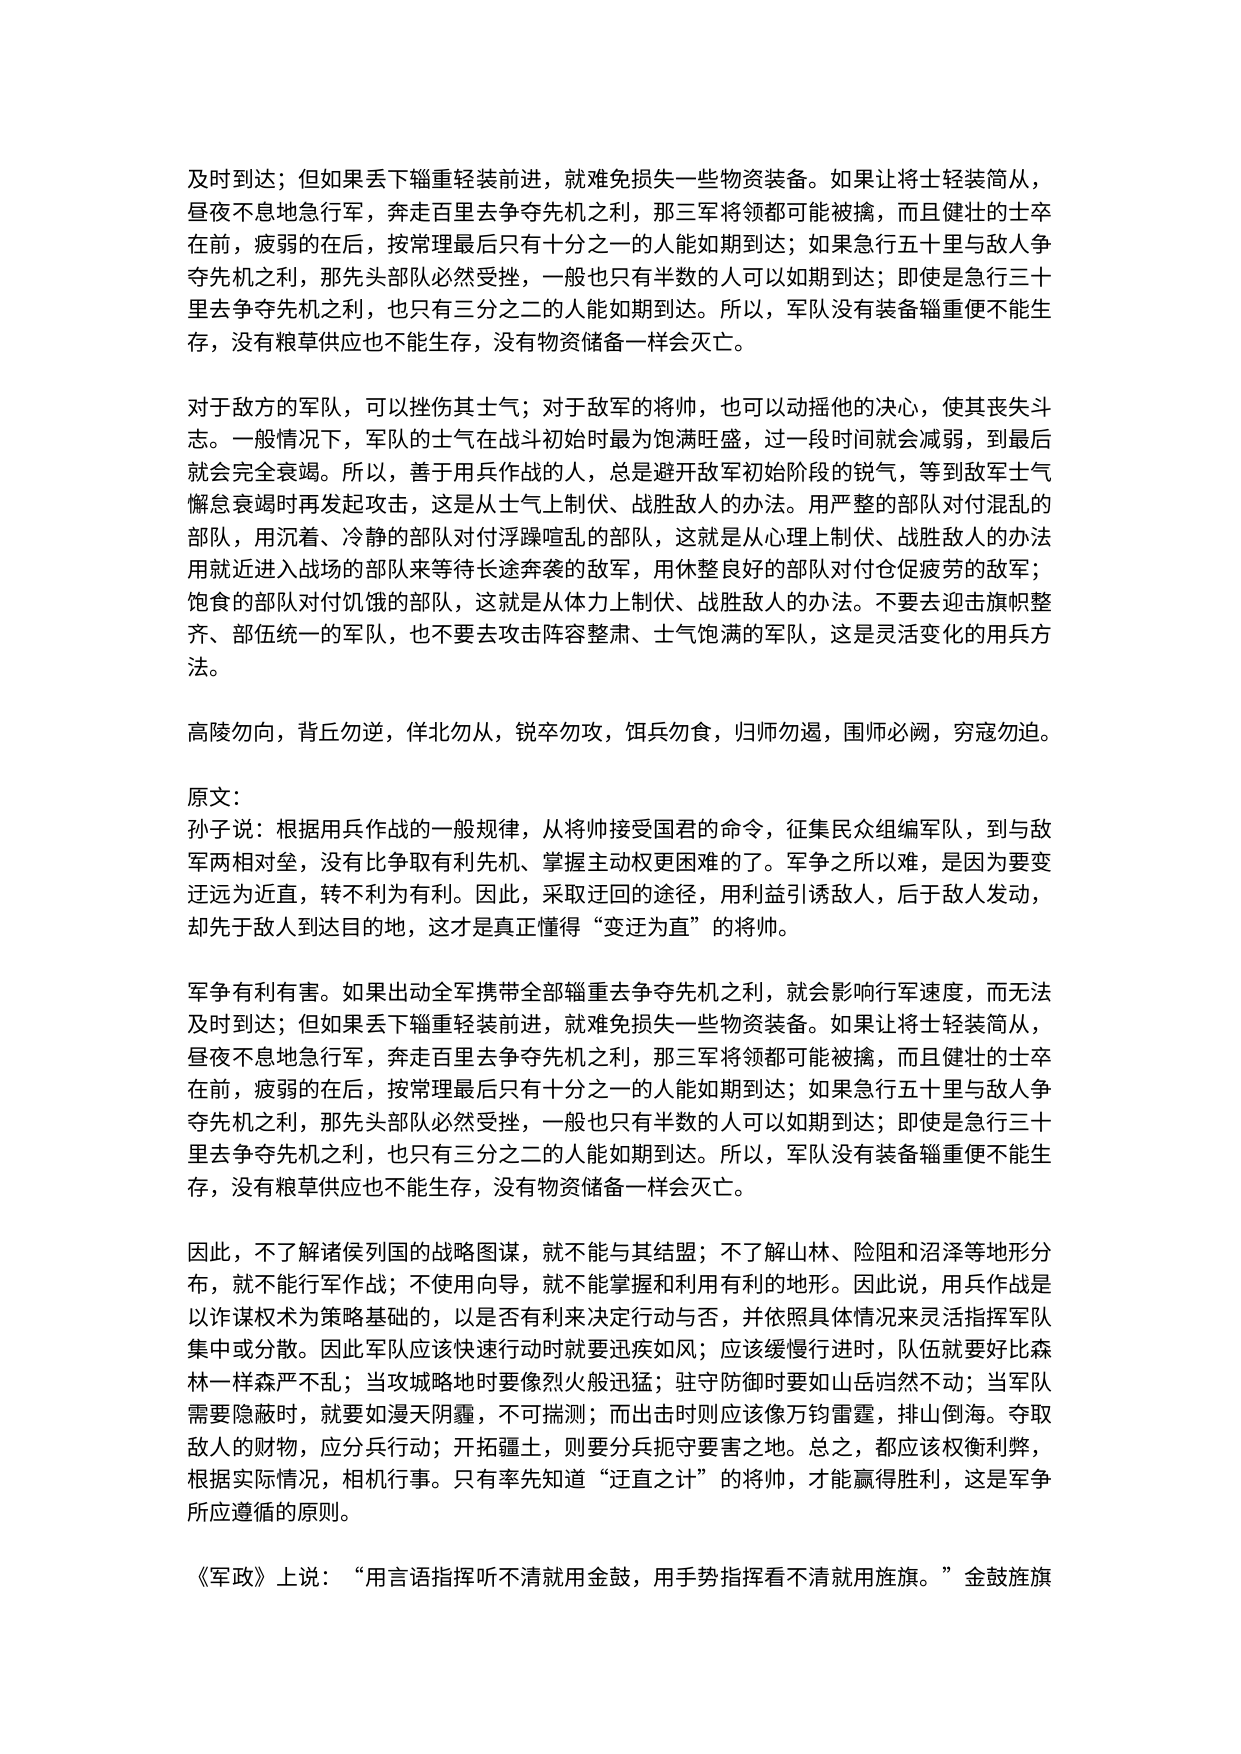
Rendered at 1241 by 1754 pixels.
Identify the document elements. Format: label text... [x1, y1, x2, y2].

text 孙子说：根据用兵作战的一般规律，从将帅接受国君的命令，征集民众组编军队，到与敌军两相对垒，没有比争取有利先机、掌握主动权更困难的了。军争之所以难，是因为要变迂远为近直，转不利为有利。因此，采取迂回的途径，用利益引诱敌人，后于敌人发动，却先于敌人到达目的地，这才是真正懂得“变迂为直”的将帅。 [187, 812, 1053, 942]
text 对于敌方的军队，可以挫伤其士气；对于敌军的将帅，也可以动摇他的决心，使其丧失斗志。一般情况下，军队的士气在战斗初始时最为饱满旺盛，过一段时间就会减弱，到最后就会完全衰竭。所以，善于用兵作战的人，总是避开敌军初始阶段的锐气，等到敌军士气懈怠衰竭时再发起攻击，这是从士气上制伏、战胜敌人的办法。用严整的部队对付混乱的部队，用沉着、冷静的部队对付浮躁喧乱的部队，这就是从心理上制伏、战胜敌人的办法。用就近进入战场的部队来等待长途奔袭的敌军，用休整良好的部队对付仓促疲劳的敌军；饱食的部队对付饥饿的部队，这就是从体力上制伏、战胜敌人的办法。不要去迎击旗帜整齐、部伍统一的军队，也不要去攻击阵容整肃、士气饱满的军队，这是灵活变化的用兵方法。 [187, 389, 1053, 682]
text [187, 1559, 1053, 1592]
text 因此，不了解诸侯列国的战略图谋，就不能与其结盟；不了解山林、险阻和沼泽等地形分布，就不能行军作战；不使用向导，就不能掌握和利用有利的地形。因此说，用兵作战是以诈谋权术为策略基础的，以是否有利来决定行动与否，并依照具体情况来灵活指挥军队集中或分散。因此军队应该快速行动时就要迅疾如风；应该缓慢行进时，队伍就要好比森林一样森严不乱；当攻城略地时要像烈火般迅猛；驻守防御时要如山岳岿然不动；当军队需要隐蔽时，就要如漫天阴霾，不可揣测；而出击时则应该像万钧雷霆，排山倒海。夺取敌人的财物，应分兵行动；开拓疆土，则要分兵扼守要害之地。总之，都应该权衡利弊，根据实际情况，相机行事。只有率先知道“迂直之计”的将帅，才能赢得胜利，这是军争所应遵循的原则。 [187, 1234, 1053, 1527]
text 原文： [187, 779, 1053, 812]
text 军争有利有害。如果出动全军携带全部辎重去争夺先机之利，就会影响行军速度，而无法及时到达；但如果丢下辎重轻装前进，就难免损失一些物资装备。如果让将士轻装简从，昼夜不息地急行军，奔走百里去争夺先机之利，那三军将领都可能被擒，而且健壮的士卒在前，疲弱的在后，按常理最后只有十分之一的人能如期到达；如果急行五十里与敌人争夺先机之利，那先头部队必然受挫，一般也只有半数的人可以如期到达；即使是急行三十里去争夺先机之利，也只有三分之二的人能如期到达。所以，军队没有装备辎重便不能生存，没有粮草供应也不能生存，没有物资储备一样会灭亡。 [187, 974, 1053, 1202]
text 军争有利有害。如果出动全军携带全部辎重去争夺先机之利，就会影响行军速度，而无法及时到达；但如果丢下辎重轻装前进，就难免损失一些物资装备。如果让将士轻装简从，昼夜不息地急行军，奔走百里去争夺先机之利，那三军将领都可能被擒，而且健壮的士卒在前，疲弱的在后，按常理最后只有十分之一的人能如期到达；如果急行五十里与敌人争夺先机之利，那先头部队必然受挫，一般也只有半数的人可以如期到达；即使是急行三十里去争夺先机之利，也只有三分之二的人能如期到达。所以，军队没有装备辎重便不能生存，没有粮草供应也不能生存，没有物资储备一样会灭亡。 [187, 162, 1053, 357]
